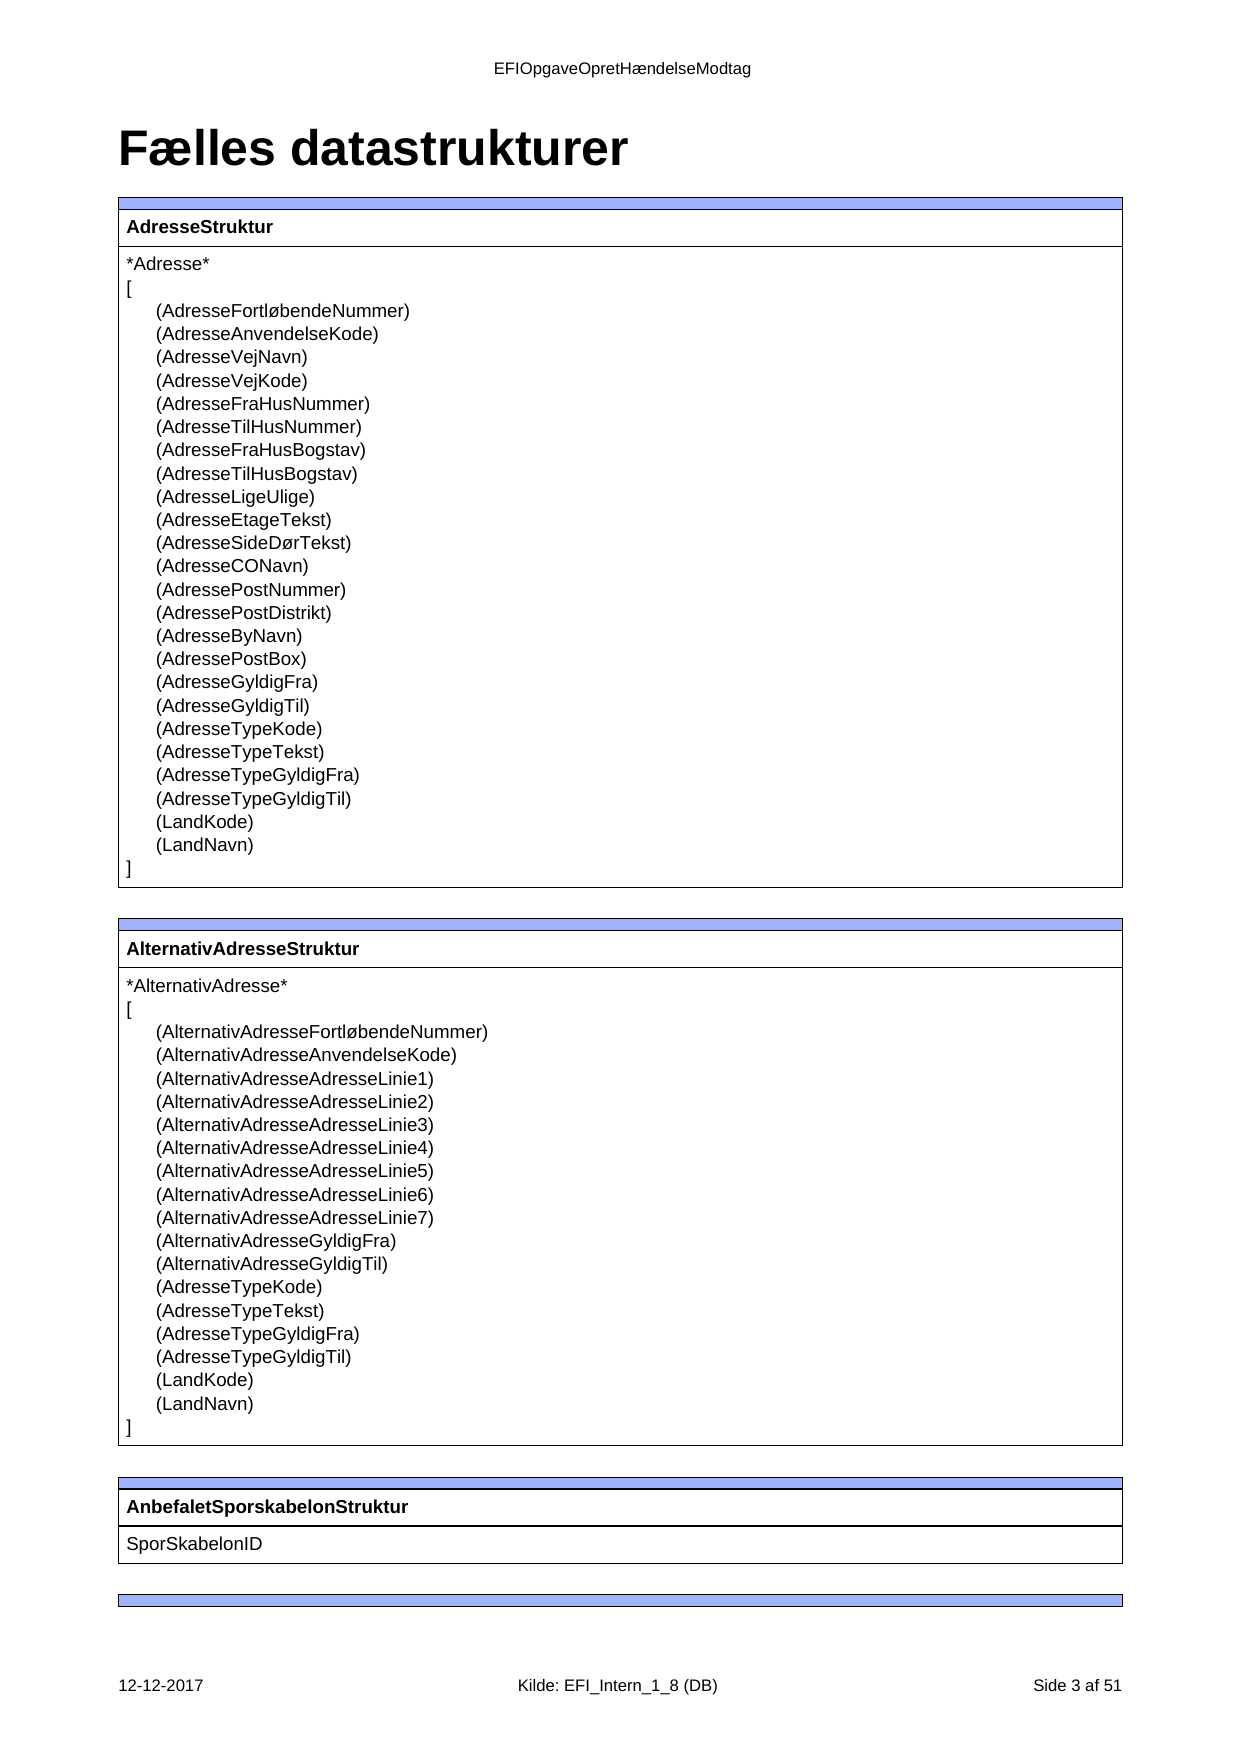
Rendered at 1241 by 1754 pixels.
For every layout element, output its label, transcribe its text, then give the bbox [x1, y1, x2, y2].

table_header [119, 1595, 1122, 1606]
table_cell AdresseStruktur [119, 210, 1122, 246]
table_cell *Adresse* [ (AdresseFortløbendeNummer) (AdresseAnvendelseKode) (AdresseVejNavn) (AdresseVejKode) (AdresseFraHusNummer) (AdresseTilHusNummer) (AdresseFraHusBogstav) (AdresseTilHusBogstav) (AdresseLigeUlige) (AdresseEtageTekst) (AdresseSideDørTekst) (AdresseCONavn) (AdressePostNummer) (AdressePostDistrikt) (AdresseByNavn) (AdressePostBox) (AdresseGyldigFra) (AdresseGyldigTil) (AdresseTypeKode) (AdresseTypeTekst) (AdresseTypeGyldigFra) (AdresseTypeGyldigTil) (LandKode) (LandNavn) ] [119, 247, 1122, 887]
table_cell *AlternativAdresse* [ (AlternativAdresseFortløbendeNummer) (AlternativAdresseAnvendelseKode) (AlternativAdresseAdresseLinie1) (AlternativAdresseAdresseLinie2) (AlternativAdresseAdresseLinie3) (AlternativAdresseAdresseLinie4) (AlternativAdresseAdresseLinie5) (AlternativAdresseAdresseLinie6) (AlternativAdresseAdresseLinie7) (AlternativAdresseGyldigFra) (AlternativAdresseGyldigTil) (AdresseTypeKode) (AdresseTypeTekst) (AdresseTypeGyldigFra) (AdresseTypeGyldigTil) (LandKode) (LandNavn) ] [119, 968, 1122, 1445]
title Fælles datastrukturer [118, 118, 1122, 176]
table_header [119, 919, 1122, 930]
table_cell AlternativAdresseStruktur [119, 931, 1122, 967]
table_cell SporSkabelonID [119, 1527, 1122, 1562]
table_cell AnbefaletSporskabelonStruktur [119, 1490, 1122, 1525]
table_header [119, 1478, 1122, 1488]
table_header [119, 198, 1122, 209]
